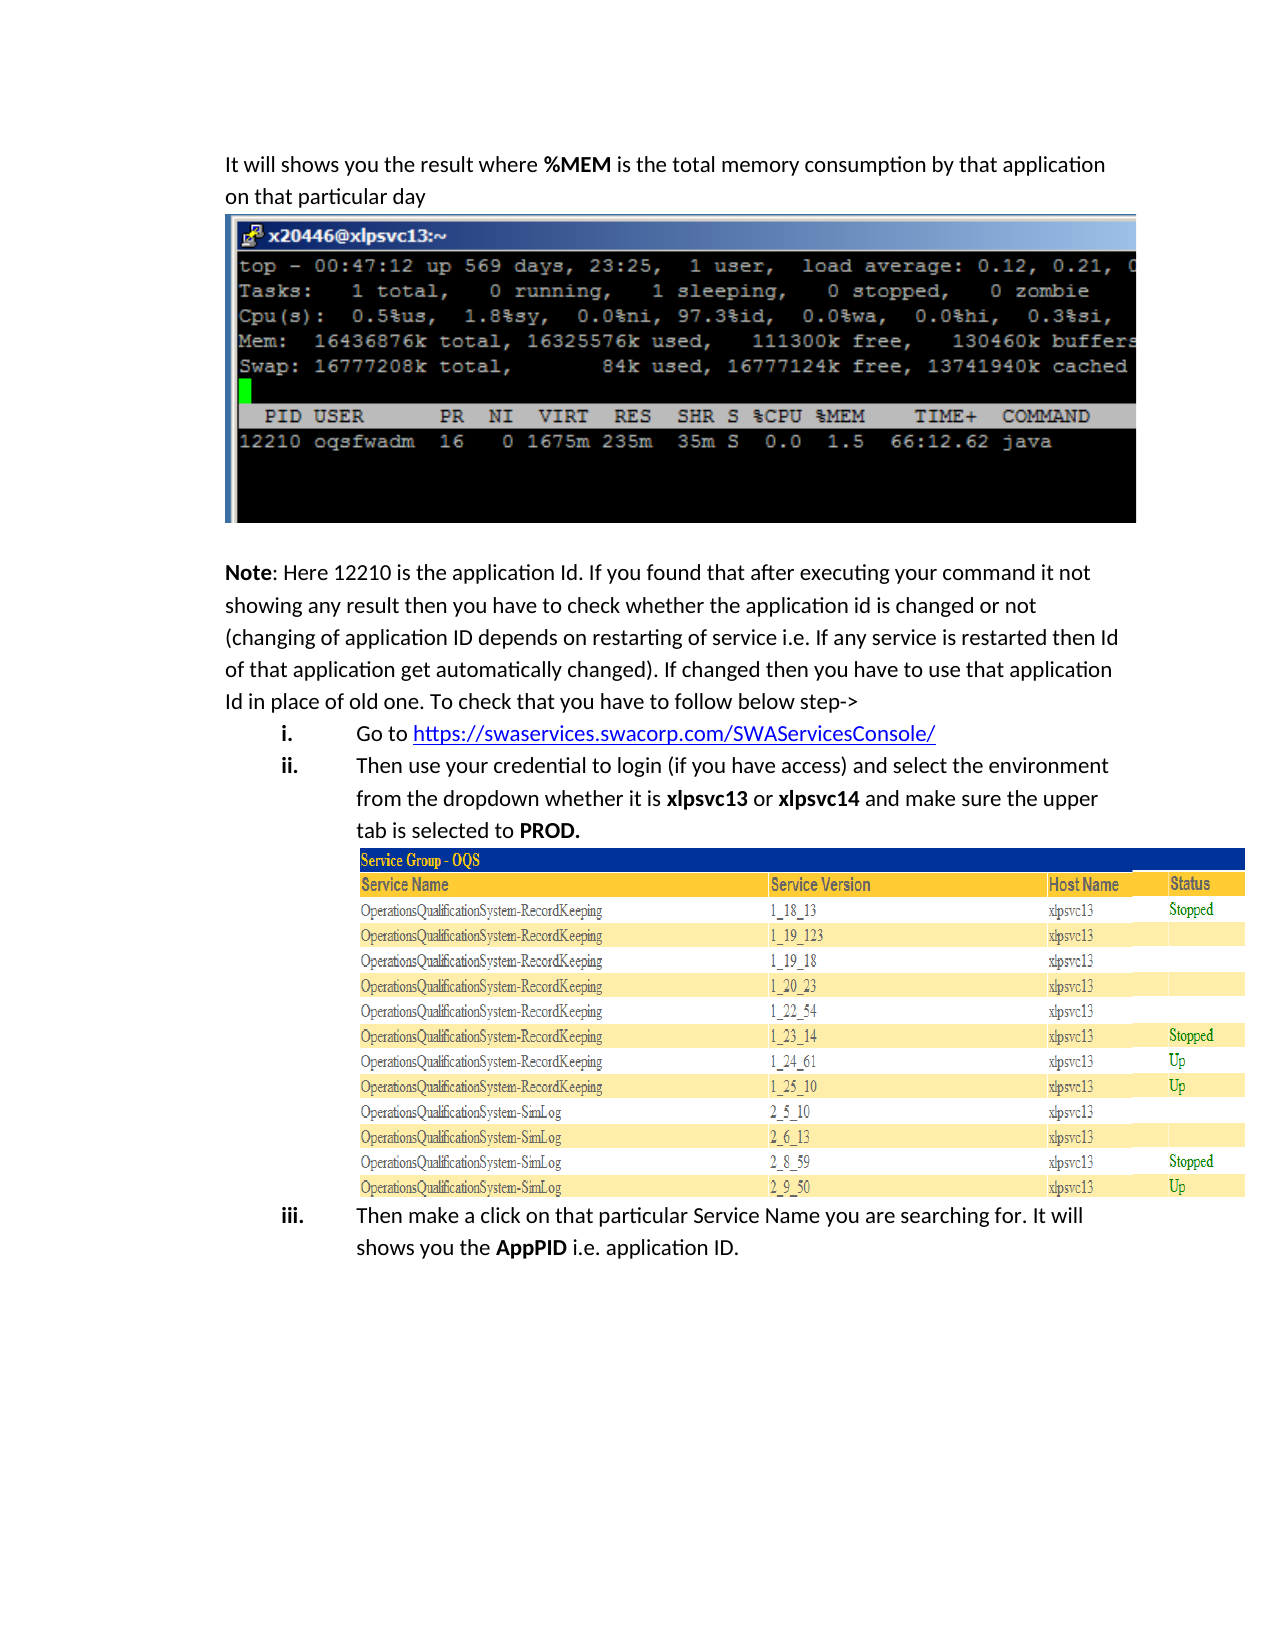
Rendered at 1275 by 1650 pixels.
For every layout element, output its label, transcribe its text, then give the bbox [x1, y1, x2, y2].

list It will shows you the result where %MEM is the total memory consumption by that application on that particular day [225, 150, 1125, 210]
picture [225, 214, 1137, 523]
list Then use your credential to login (if you have access) and select the environment from the dropdown whether it is xlpsvc13 or xlpsvc14 and make sure the upper tab is selected to PROD. [281, 752, 1125, 844]
list Go to https://swaservices.swacorp.com/SWAServicesConsole/ [281, 719, 1125, 747]
list Note: Here 12210 is the application Id. If you found that after executing your command it not showing any result then you have to check whether the application id is changed or not (changing of application ID depends on restarting of service i.e. If any service is restarted then Id of that application get automatically changed). If changed then you have to use that application Id in place of old one. To check that you have to follow below step-> [225, 558, 1125, 715]
list Then make a click on that particular Service Name you are searching for. It will shows you the AppPID i.e. application ID. [281, 1201, 1125, 1261]
picture [356, 848, 1246, 1197]
